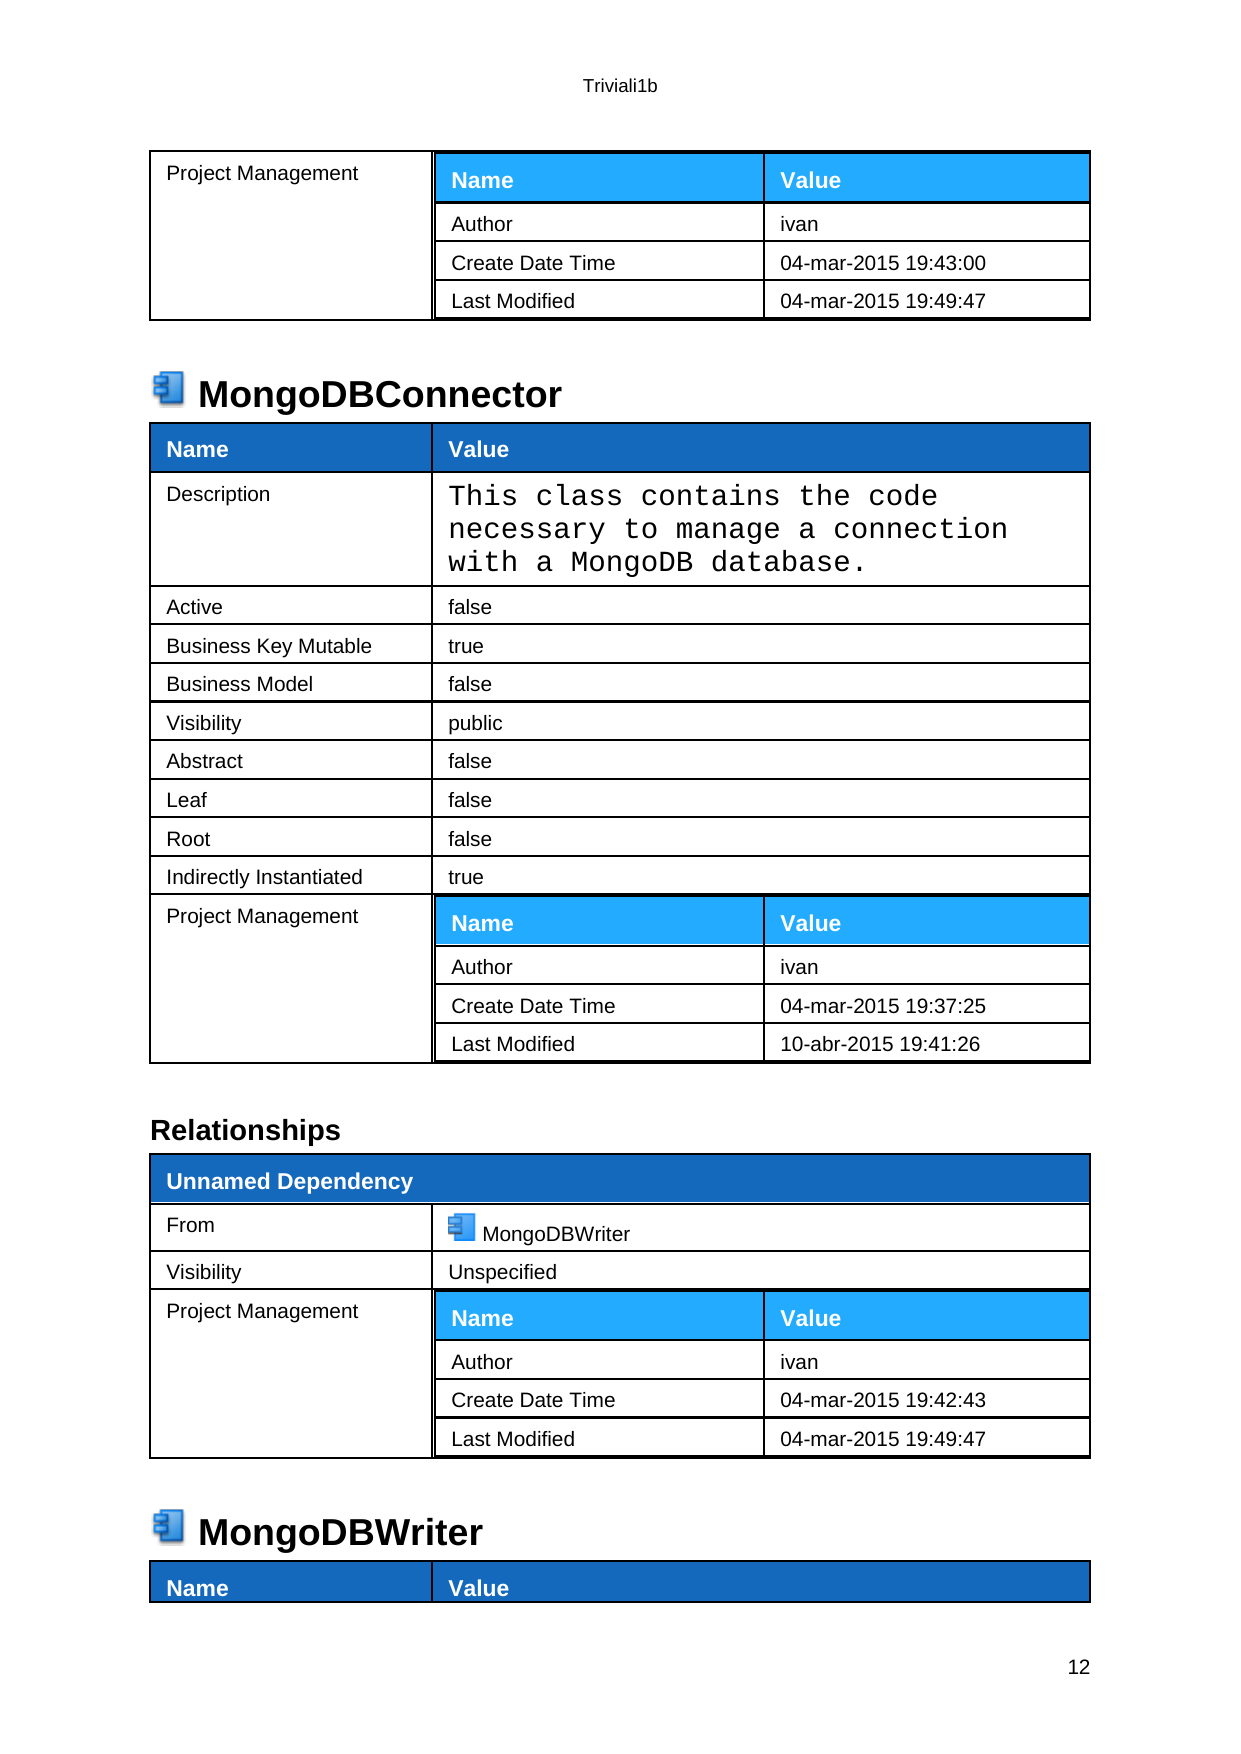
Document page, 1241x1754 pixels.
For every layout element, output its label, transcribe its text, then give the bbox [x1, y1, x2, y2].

table_cell Description [151, 473, 431, 585]
table_cell [436, 204, 763, 240]
table_header Name [151, 1562, 431, 1601]
table_cell From [151, 1205, 431, 1249]
table_cell MongoDBWriter [433, 1205, 1089, 1249]
table_cell Active [151, 587, 431, 623]
table_cell Visibility [151, 1252, 431, 1288]
table_cell [765, 1341, 1089, 1378]
table_cell true [433, 857, 1089, 893]
table_cell false [433, 780, 1089, 816]
table_cell This class contains the code necessary to manage a connection with a MongoDB database. [433, 473, 1089, 585]
table_cell Project Management [151, 152, 431, 319]
table_cell true [433, 625, 1089, 662]
picture [448, 1212, 477, 1241]
table_cell [765, 1024, 1089, 1060]
table_cell Visibility [151, 703, 431, 739]
table_cell [765, 281, 1089, 317]
table_cell false [433, 741, 1089, 777]
subtitle MongoDBConnector [150, 370, 1090, 416]
table_cell [436, 1419, 763, 1455]
table_cell Business Model [151, 664, 431, 700]
table_header Unnamed Dependency [151, 1155, 1089, 1202]
table_cell [765, 947, 1089, 983]
table_cell false [433, 587, 1089, 623]
table_cell false [433, 818, 1089, 854]
table_cell [436, 947, 763, 983]
table_cell [765, 242, 1089, 279]
table_cell [436, 281, 763, 317]
table_cell public [433, 703, 1089, 739]
picture [150, 370, 188, 408]
subtitle MongoDBWriter [150, 1508, 1090, 1554]
table_cell [436, 985, 763, 1022]
table_cell [765, 1419, 1089, 1455]
table_cell Unspecified [433, 1252, 1089, 1288]
table_cell [436, 1341, 763, 1378]
subtitle Relationships [150, 1113, 1090, 1147]
picture [150, 1508, 188, 1546]
table_cell Leaf [151, 780, 431, 816]
table_cell Indirectly Instantiated [151, 857, 431, 893]
table_cell Project Management [151, 1290, 431, 1457]
table_cell [436, 1380, 763, 1416]
table_cell Project Management [151, 895, 431, 1062]
table_cell Business Key Mutable [151, 625, 431, 662]
table_header Value [433, 1562, 1089, 1601]
table_cell Abstract [151, 741, 431, 777]
table_cell [436, 1024, 763, 1060]
table_cell [436, 242, 763, 279]
table_header Value [433, 424, 1089, 471]
table_cell [765, 204, 1089, 240]
table_cell [765, 985, 1089, 1022]
table_cell false [433, 664, 1089, 700]
table_cell [765, 1380, 1089, 1416]
table_cell Root [151, 818, 431, 854]
table_header Name [151, 424, 431, 471]
